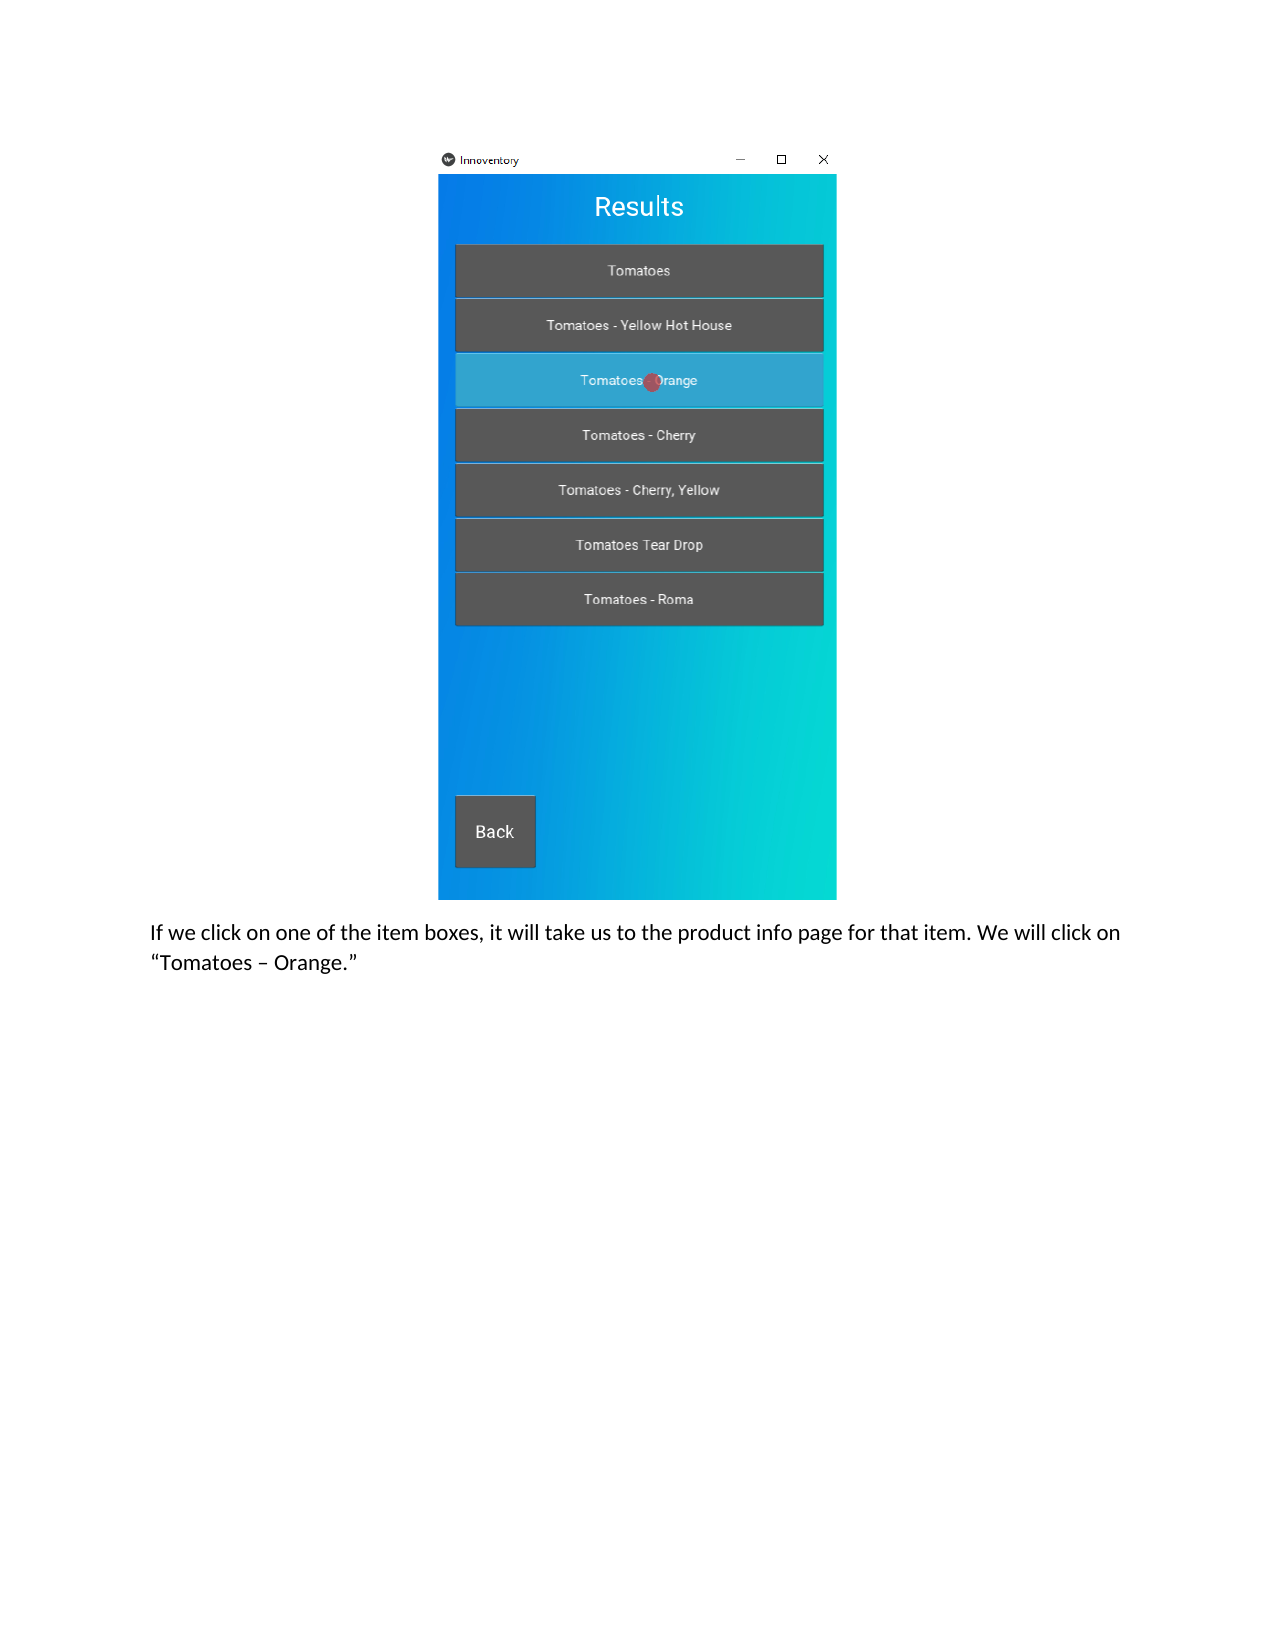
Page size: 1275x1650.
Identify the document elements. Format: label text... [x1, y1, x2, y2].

picture [438, 150, 837, 900]
text If we click on one of the item boxes, it will take us to the product info page for that item. We will click on “Tomatoes – Orange.” [150, 918, 1125, 977]
